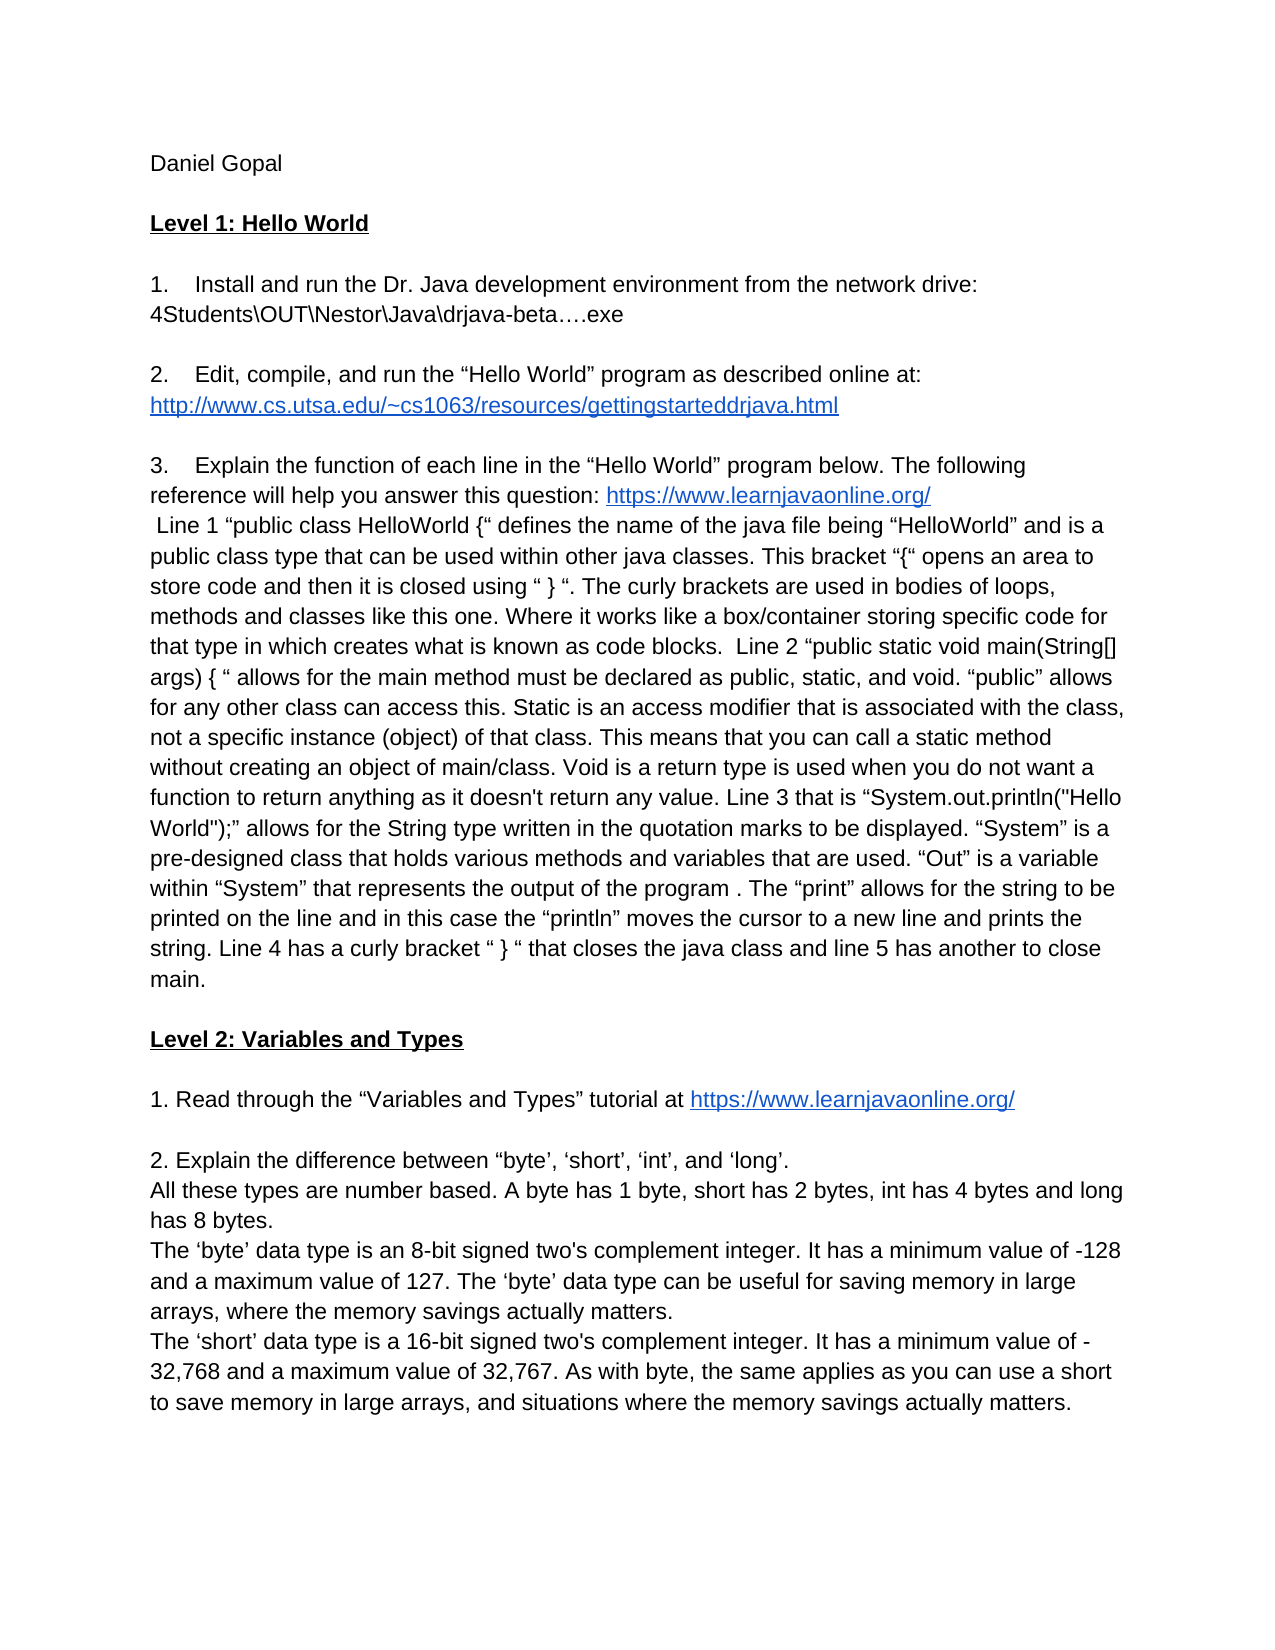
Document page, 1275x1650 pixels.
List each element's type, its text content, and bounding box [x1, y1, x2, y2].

text The ‘short’ data type is a 16-bit signed two's complement integer. It has a minimum value of -32,768 and a maximum value of 32,767. As with byte, the same applies as you can use a short to save memory in large arrays, and situations where the memory savings actually matters. [150, 1328, 1125, 1415]
text Level 1: Hello World [150, 210, 1125, 237]
text 2. Explain the difference between “byte’, ‘short’, ‘int’, and ‘long’. [150, 1147, 1125, 1173]
text Daniel Gopal [150, 150, 1125, 176]
text 4Students\OUT\Nestor\Java\drjava-beta….exe [150, 301, 1125, 327]
text The ‘byte’ data type is an 8-bit signed two's complement integer. It has a minimum value of -128 and a maximum value of 127. The ‘byte’ data type can be useful for saving memory in large arrays, where the memory savings actually matters. [150, 1237, 1125, 1324]
text 1. Install and run the Dr. Java development environment from the network drive: [150, 271, 1125, 297]
text Line 1 “public class HelloWorld {“ defines the name of the java file being “HelloWorld” and is a public class type that can be used within other java classes. This bracket “{“ opens an area to store code and then it is closed using “ } “. The curly brackets are used in bodies of loops, methods and classes like this one. Where it works like a box/container storing specific code for that type in which creates what is known as code blocks. Line 2 “public static void main(String[] args) { “ allows for the main method must be declared as public, static, and void. “public” allows for any other class can access this. Static is an access modifier that is associated with the class, not a specific instance (object) of that class. This means that you can call a static method without creating an object of main/class. Void is a return type is used when you do not want a function to return anything as it doesn't return any value. Line 3 that is “System.out.println("Hello World");” allows for the String type written in the quotation marks to be displayed. “System” is a pre-designed class that holds various methods and variables that are used. “Out” is a variable within “System” that represents the output of the program . The “print” allows for the string to be printed on the line and in this case the “println” moves the cursor to a new line and prints the string. Line 4 has a curly bracket “ } “ that closes the java class and line 5 has another to close main. [150, 512, 1125, 992]
text 1. Read through the “Variables and Types” tutorial at https://www.learnjavaonline.org/ [150, 1086, 1125, 1113]
text Level 2: Variables and Types [150, 1026, 1125, 1052]
text 2. Edit, compile, and run the “Hello World” program as described online at: http://www.cs.utsa.edu/~cs1063/resources/gettingstarteddrjava.html [150, 361, 1125, 418]
text 3. Explain the function of each line in the “Hello World” program below. The following reference will help you answer this question: https://www.learnjavaonline.org/ [150, 452, 1125, 509]
text All these types are number based. A byte has 1 byte, short has 2 bytes, int has 4 bytes and long has 8 bytes. [150, 1177, 1125, 1234]
